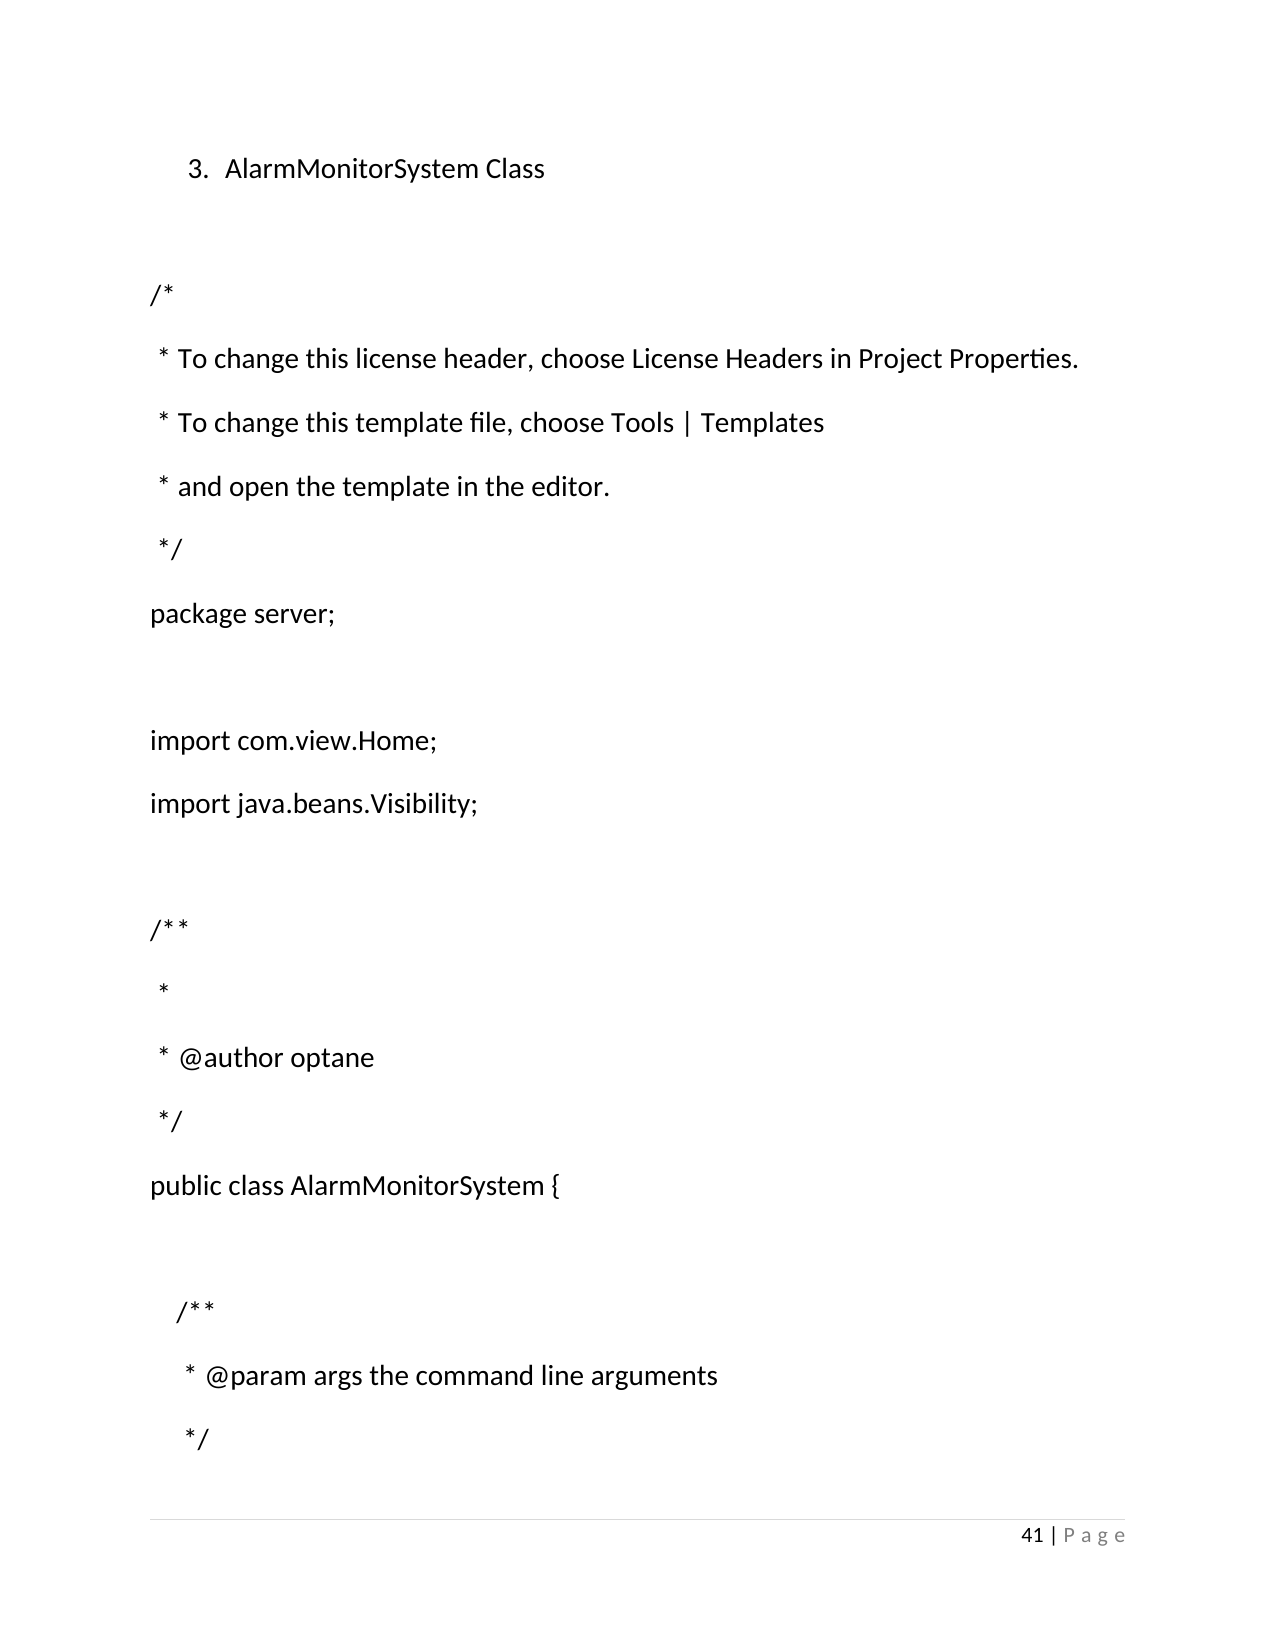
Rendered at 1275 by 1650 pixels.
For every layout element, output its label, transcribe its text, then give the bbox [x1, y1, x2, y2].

text * @author optane [150, 1039, 1125, 1075]
list AlarmMonitorSystem Class [187, 150, 1125, 186]
text /** [150, 912, 1125, 948]
text */ [150, 1103, 1125, 1139]
text /** [150, 1294, 1125, 1329]
text * To change this license header, choose License Headers in Project Properties. [150, 341, 1125, 376]
text * [150, 976, 1125, 1012]
text * and open the template in the editor. [150, 468, 1125, 503]
text /* [150, 277, 1125, 313]
text import java.beans.Visibility; [150, 785, 1125, 821]
text * @param args the command line arguments [150, 1357, 1125, 1393]
text */ [150, 1421, 1125, 1456]
text * To change this template file, choose Tools | Templates [150, 404, 1125, 440]
text public class AlarmMonitorSystem { [150, 1167, 1125, 1202]
text import com.view.Home; [150, 722, 1125, 757]
text package server; [150, 595, 1125, 630]
text */ [150, 531, 1125, 567]
